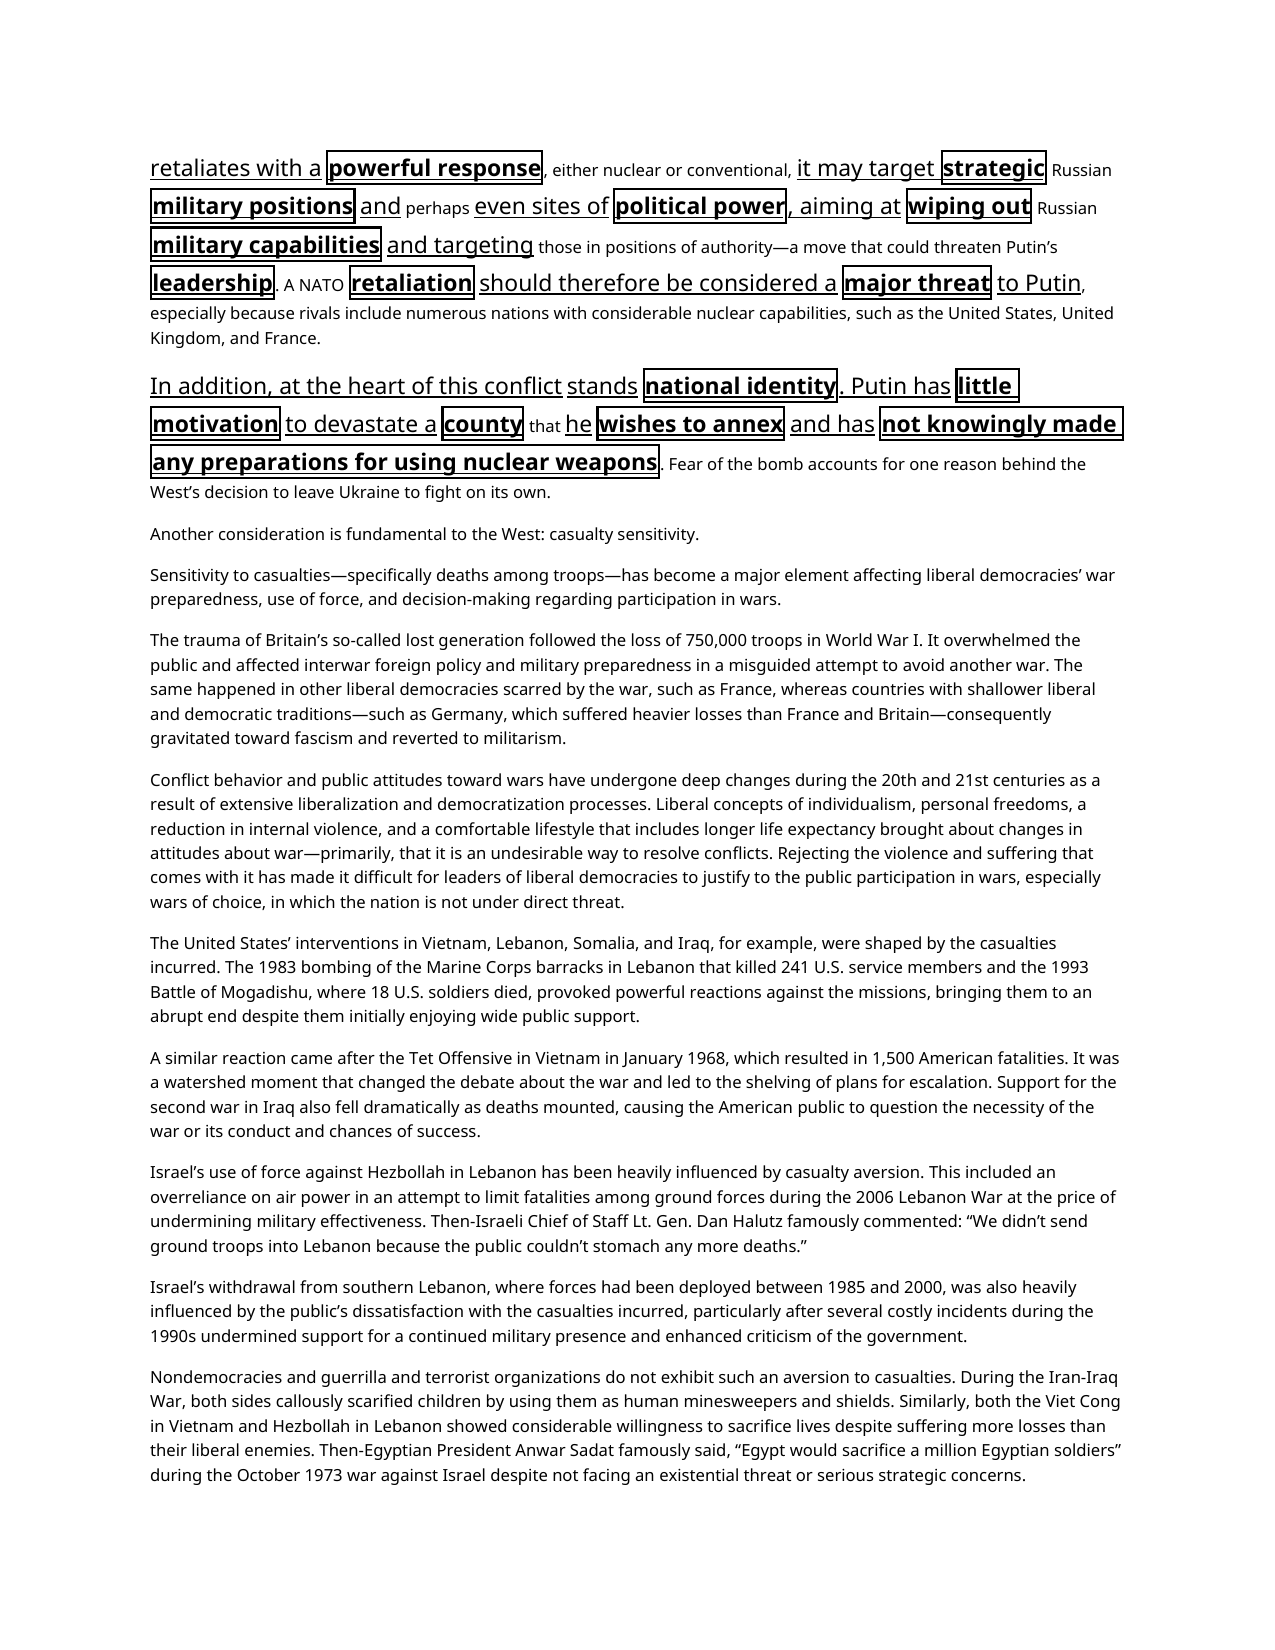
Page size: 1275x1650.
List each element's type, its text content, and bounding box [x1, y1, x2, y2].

text Conflict behavior and public attitudes toward wars have undergone deep changes during the 20th and 21st centuries as a result of extensive liberalization and democratization processes. Liberal concepts of individualism, personal freedoms, a reduction in internal violence, and a comfortable lifestyle that includes longer life expectancy brought about changes in attitudes about war—primarily, that it is an undesirable way to resolve conflicts. Rejecting the violence and suffering that comes with it has made it difficult for leaders of liberal democracies to justify to the public participation in wars, especially wars of choice, in which the nation is not under direct threat. [150, 768, 1125, 913]
text Nondemocracies and guerrilla and terrorist organizations do not exhibit such an aversion to casualties. During the Iran-Iraq War, both sides callously scarified children by using them as human minesweepers and shields. Similarly, both the Viet Cong in Vietnam and Hezbollah in Lebanon showed considerable willingness to sacrifice lives despite suffering more losses than their liberal enemies. Then-Egyptian President Anwar Sadat famously said, “Egypt would sacrifice a million Egyptian soldiers” during the October 1973 war against Israel despite not facing an existential threat or serious strategic concerns. [150, 1366, 1125, 1486]
text Sensitivity to casualties—specifically deaths among troops—has become a major element affecting liberal democracies’ war preparedness, use of force, and decision-making regarding participation in wars. [150, 563, 1125, 611]
text The trauma of Britain’s so-called lost generation followed the loss of 750,000 troops in World War I. It overwhelmed the public and affected interwar foreign policy and military preparedness in a misguided attempt to avoid another war. The same happened in other liberal democracies scarred by the war, such as France, whereas countries with shallower liberal and democratic traditions—such as Germany, which suffered heavier losses than France and Britain—consequently gravitated toward fascism and reverted to militarism. [150, 629, 1125, 750]
text In addition, at the heart of this conflict stands national identity. Putin has little motivation to devastate a county that he wishes to annex and has not knowingly made any preparations for using nuclear weapons. Fear of the bomb accounts for one reason behind the West’s decision to leave Ukraine to fight on its own. [150, 367, 1125, 504]
text A similar reaction came after the Tet Offensive in Vietnam in January 1968, which resulted in 1,500 American fatalities. It was a watershed moment that changed the debate about the war and led to the shelving of plans for escalation. Support for the second war in Iraq also fell dramatically as deaths mounted, causing the American public to question the necessity of the war or its conduct and chances of success. [150, 1046, 1125, 1142]
text The United States’ interventions in Vietnam, Lebanon, Somalia, and Iraq, for example, were shaped by the casualties incurred. The 1983 bombing of the Marine Corps barracks in Lebanon that killed 241 U.S. service members and the 1993 Battle of Mogadishu, where 18 U.S. soldiers died, provoked powerful reactions against the missions, bringing them to an abrupt end despite them initially enjoying wide public support. [150, 932, 1125, 1028]
text Another consideration is fundamental to the West: casualty sensitivity. [150, 522, 1125, 545]
text Israel’s withdrawal from southern Lebanon, where forces had been deployed between 1985 and 2000, was also heavily influenced by the public’s dissatisfaction with the casualties incurred, particularly after several costly incidents during the 1990s undermined support for a continued military presence and enhanced criticism of the government. [150, 1275, 1125, 1347]
text Israel’s use of force against Hezbollah in Lebanon has been heavily influenced by casualty aversion. This included an overreliance on air power in an attempt to limit fatalities among ground forces during the 2006 Lebanon War at the price of undermining military effectiveness. Then-Israeli Chief of Staff Lt. Gen. Dan Halutz famously commented: “We didn’t send ground troops into Lebanon because the public couldn’t stomach any more deaths.” [150, 1161, 1125, 1257]
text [150, 150, 1125, 349]
